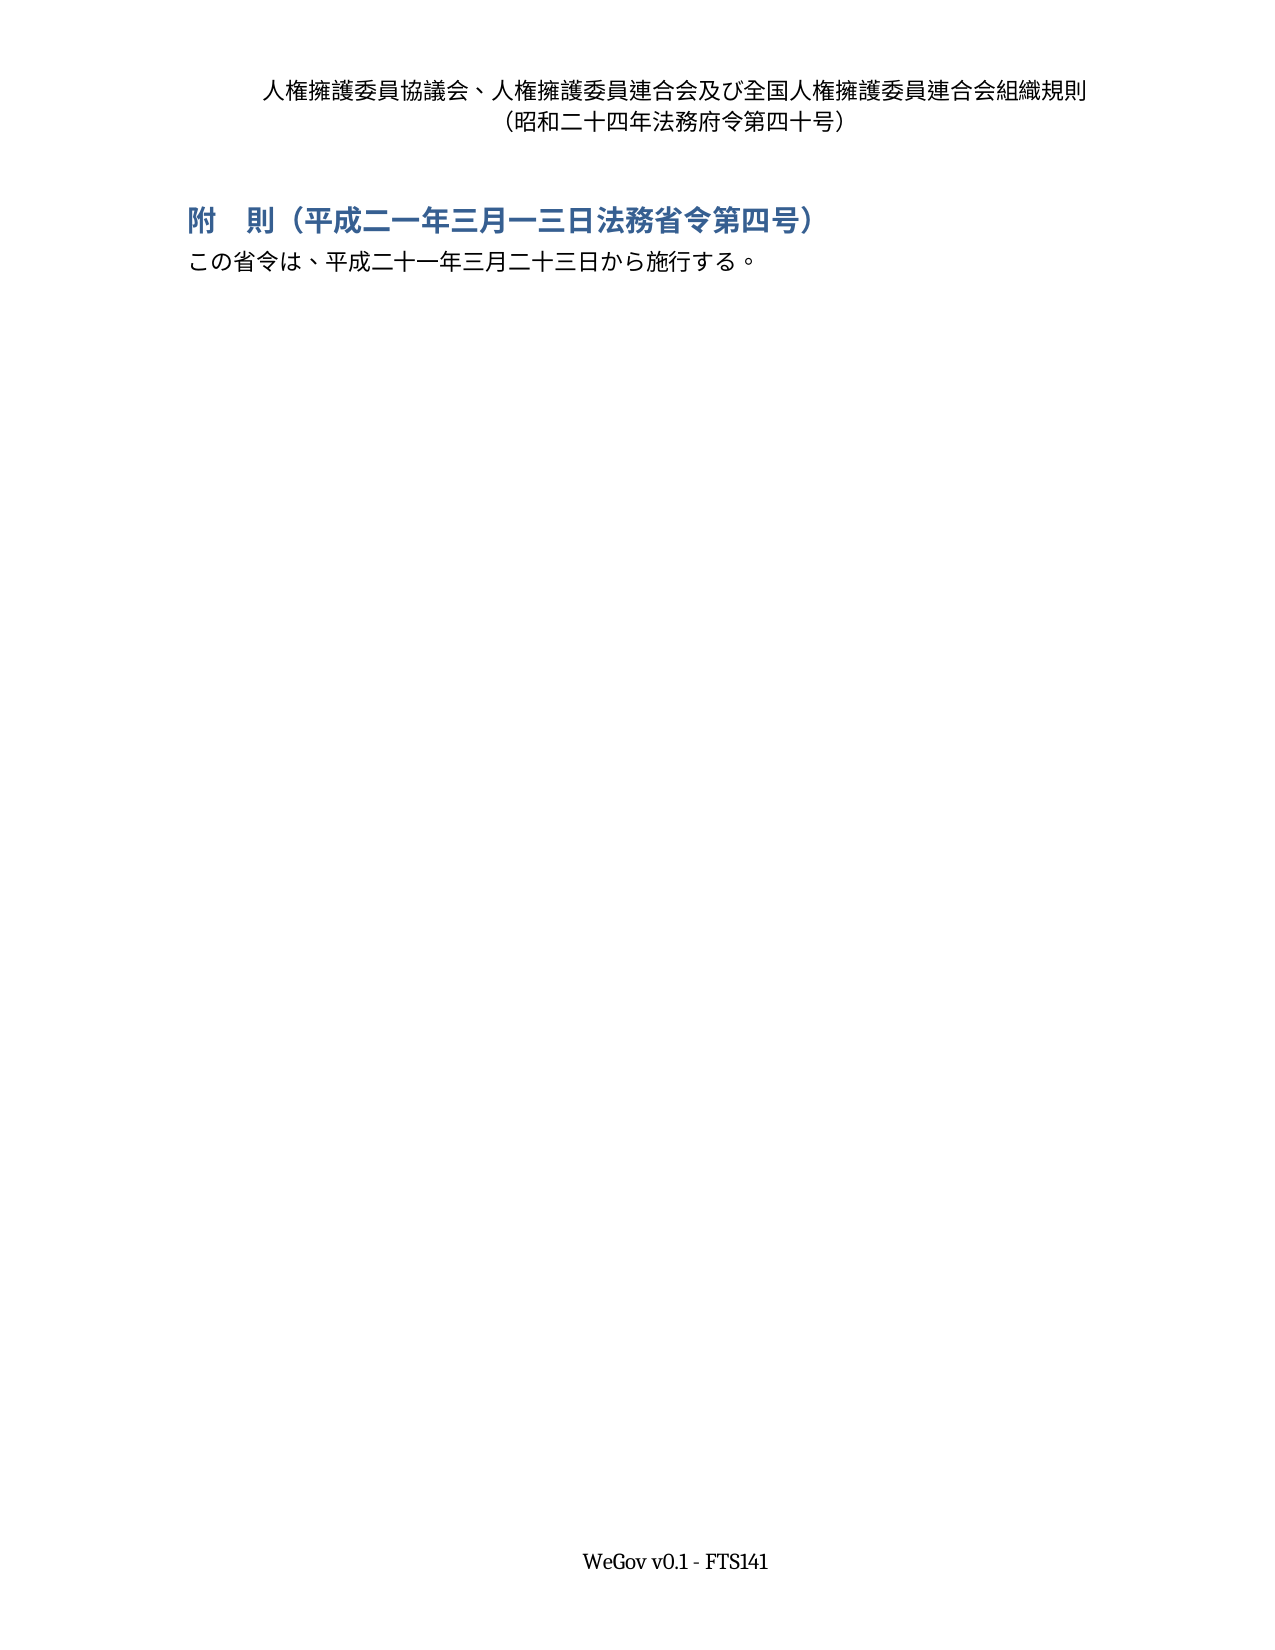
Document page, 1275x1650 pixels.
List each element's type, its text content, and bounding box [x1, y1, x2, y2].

subtitle 附 則（平成二一年三月一三日法務省令第四号） [187, 200, 1087, 240]
text この省令は、平成二十一年三月二十三日から施行する。 [187, 246, 1087, 277]
